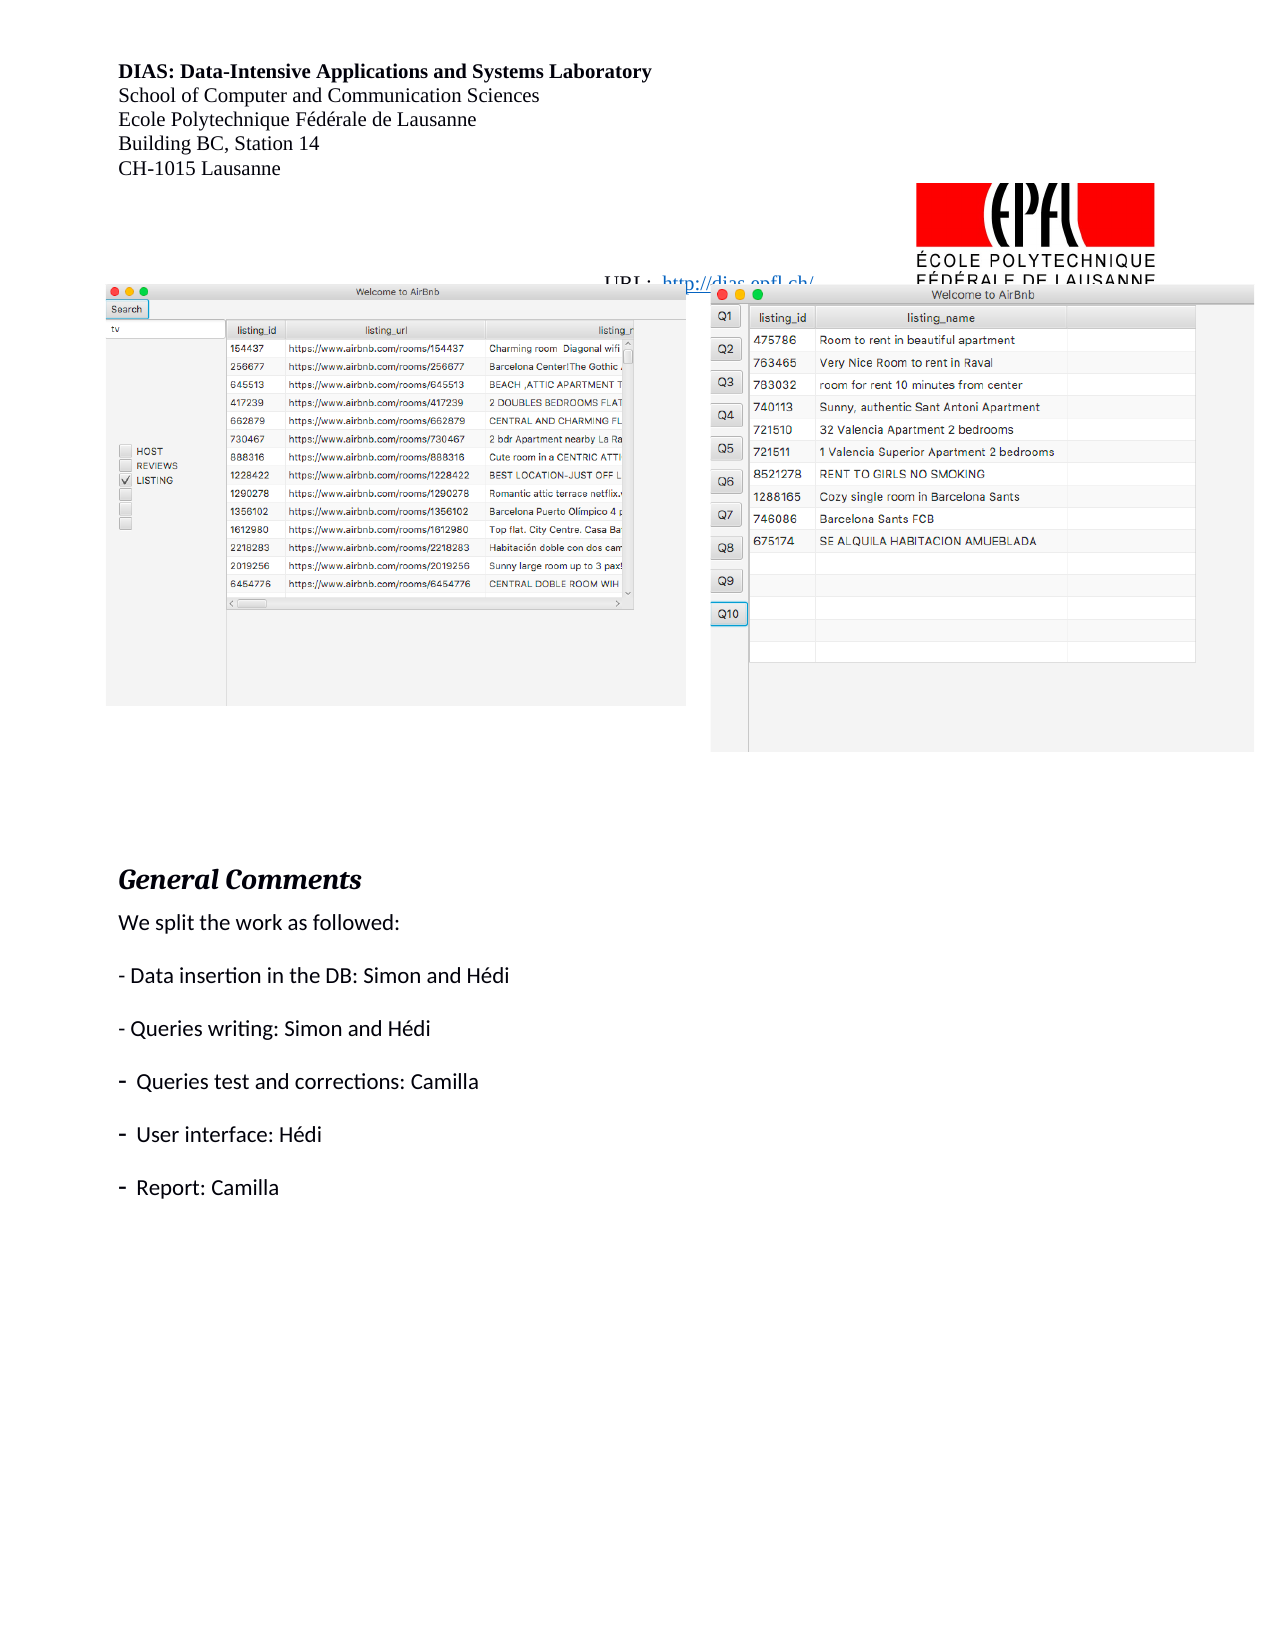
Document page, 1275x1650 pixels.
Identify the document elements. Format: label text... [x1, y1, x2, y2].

picture [710, 604, 746, 624]
list Report: Camilla [118, 1173, 1157, 1201]
text We split the work as followed: [118, 908, 1157, 936]
list User interface: Hédi [118, 1120, 1157, 1148]
picture [105, 284, 687, 705]
text - Queries writing: Simon and Hédi [118, 1014, 1157, 1042]
picture [710, 183, 1255, 752]
text - Data insertion in the DB: Simon and Hédi [118, 961, 1157, 989]
list Queries test and corrections: Camilla [118, 1067, 1157, 1095]
text General Comments [118, 863, 1157, 897]
